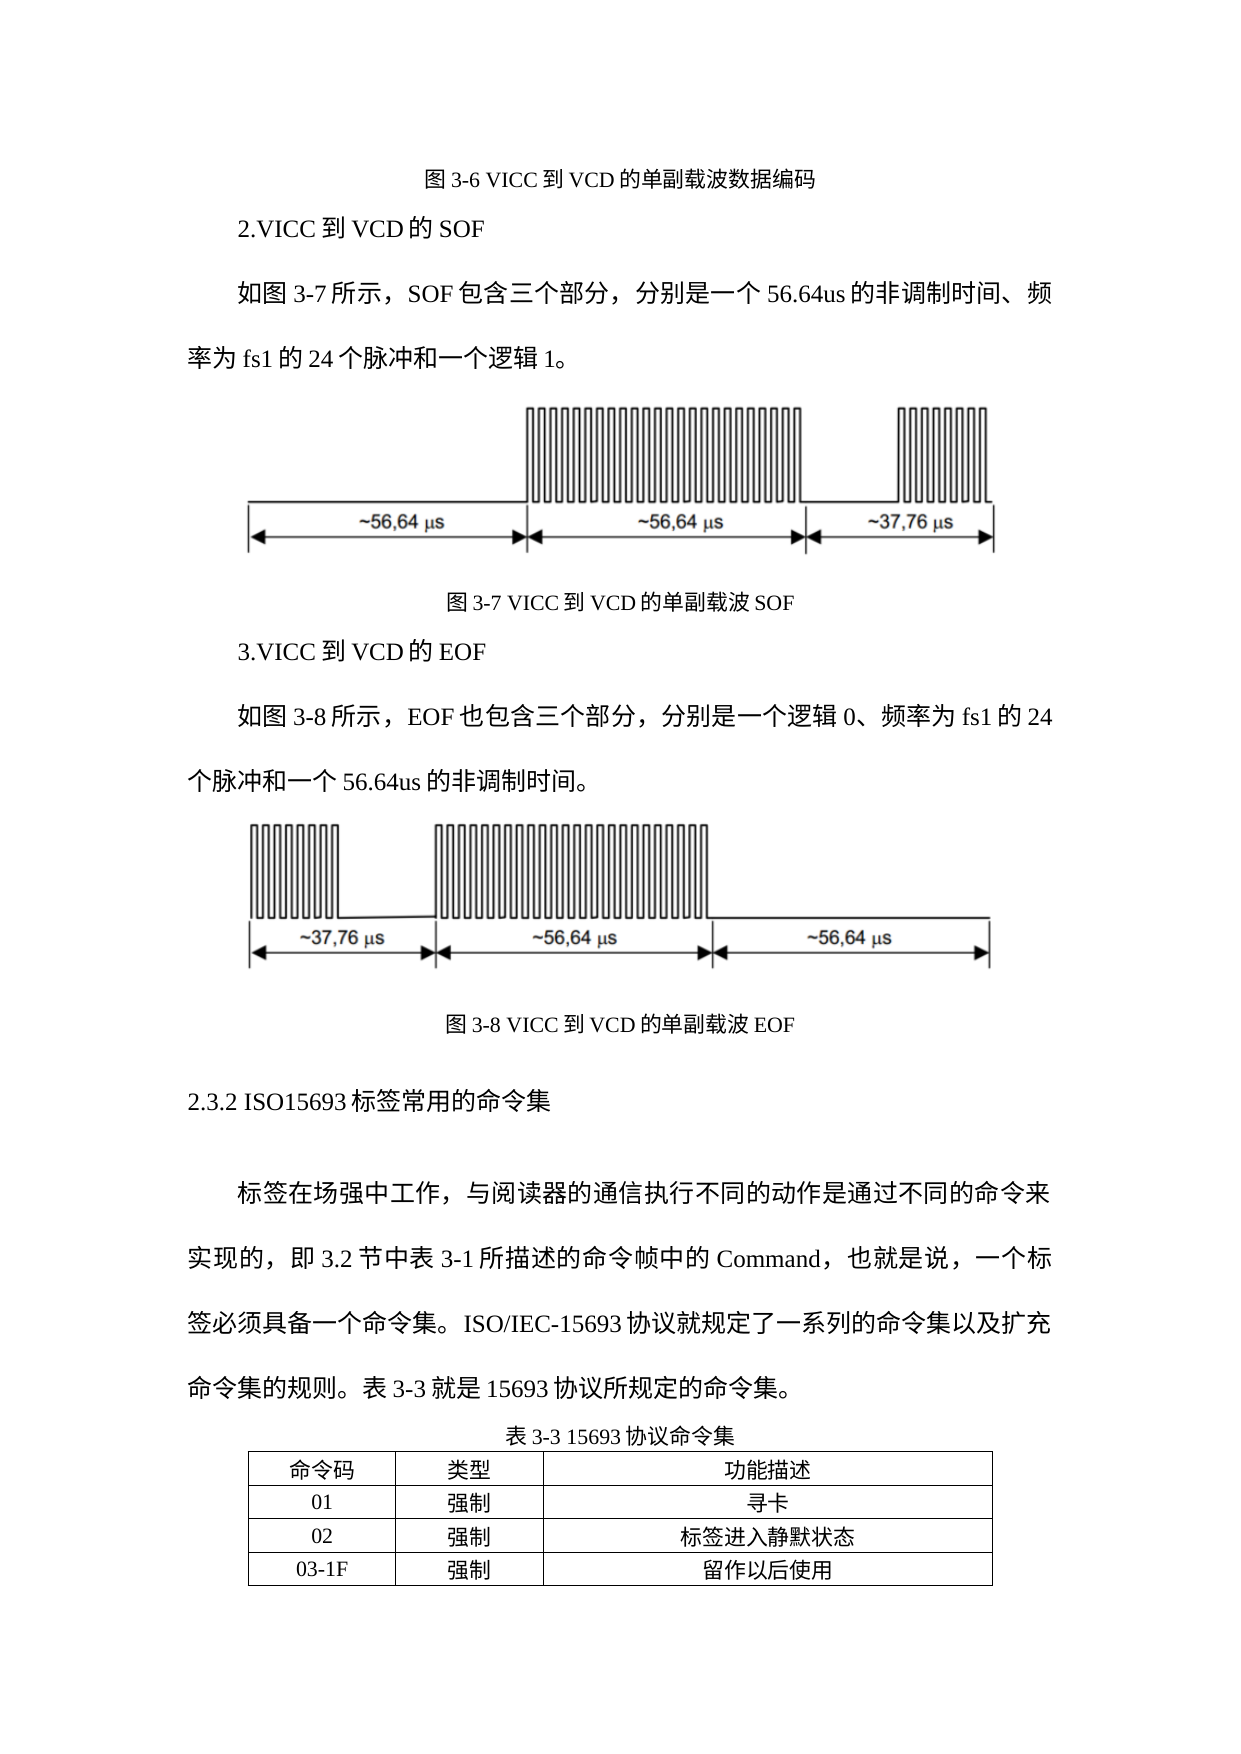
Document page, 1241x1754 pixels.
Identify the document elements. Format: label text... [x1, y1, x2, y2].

table_cell 强制 [396, 1553, 543, 1585]
table_cell 强制 [396, 1486, 543, 1518]
list 图3-7 VICC到VCD的单副载波SOF [187, 584, 1053, 617]
table_header 类型 [396, 1452, 543, 1485]
table_cell 留作以后使用 [544, 1553, 992, 1585]
text 如图3-7所示，SOF包含三个部分，分别是一个56.64us的非调制时间、频率为fs1的24个脉冲和一个逻辑1。 [187, 259, 1053, 389]
table_cell 标签进入静默状态 [544, 1519, 992, 1552]
table_header 命令码 [249, 1452, 395, 1485]
table_cell 寻卡 [544, 1486, 992, 1518]
text 标签在场强中工作，与阅读器的通信执行不同的动作是通过不同的命令来实现的，即3.2节中表3-1所描述的命令帧中的Command，也就是说，一个标签必须具备一个命令集。ISO/IEC-15693协议就规定了一系列的命令集以及扩充命令集的规则。表3-3就是15693协议所规定的命令集。 [187, 1159, 1053, 1419]
text 3.VICC到VCD的EOF [187, 617, 1053, 682]
picture [222, 812, 1018, 1003]
text 如图3-8所示，EOF也包含三个部分，分别是一个逻辑0、频率为fs1的24个脉冲和一个56.64us的非调制时间。 [187, 682, 1053, 812]
table_cell 01 [249, 1486, 395, 1518]
table_header 功能描述 [544, 1452, 992, 1485]
table_cell 02 [249, 1519, 395, 1552]
picture [200, 389, 1040, 576]
text 2.VICC到VCD的SOF [187, 194, 1053, 259]
text 表3-3 15693协议命令集 [187, 1419, 1053, 1451]
table_cell 强制 [396, 1519, 543, 1552]
text 图3-6 VICC到VCD的单副载波数据编码 [187, 162, 1053, 194]
table_cell 03-1F [249, 1553, 395, 1585]
list 图3-8 VICC到VCD的单副载波EOF [187, 1007, 1053, 1039]
subtitle 2.3.2 ISO15693标签常用的命令集 [187, 1067, 1053, 1132]
